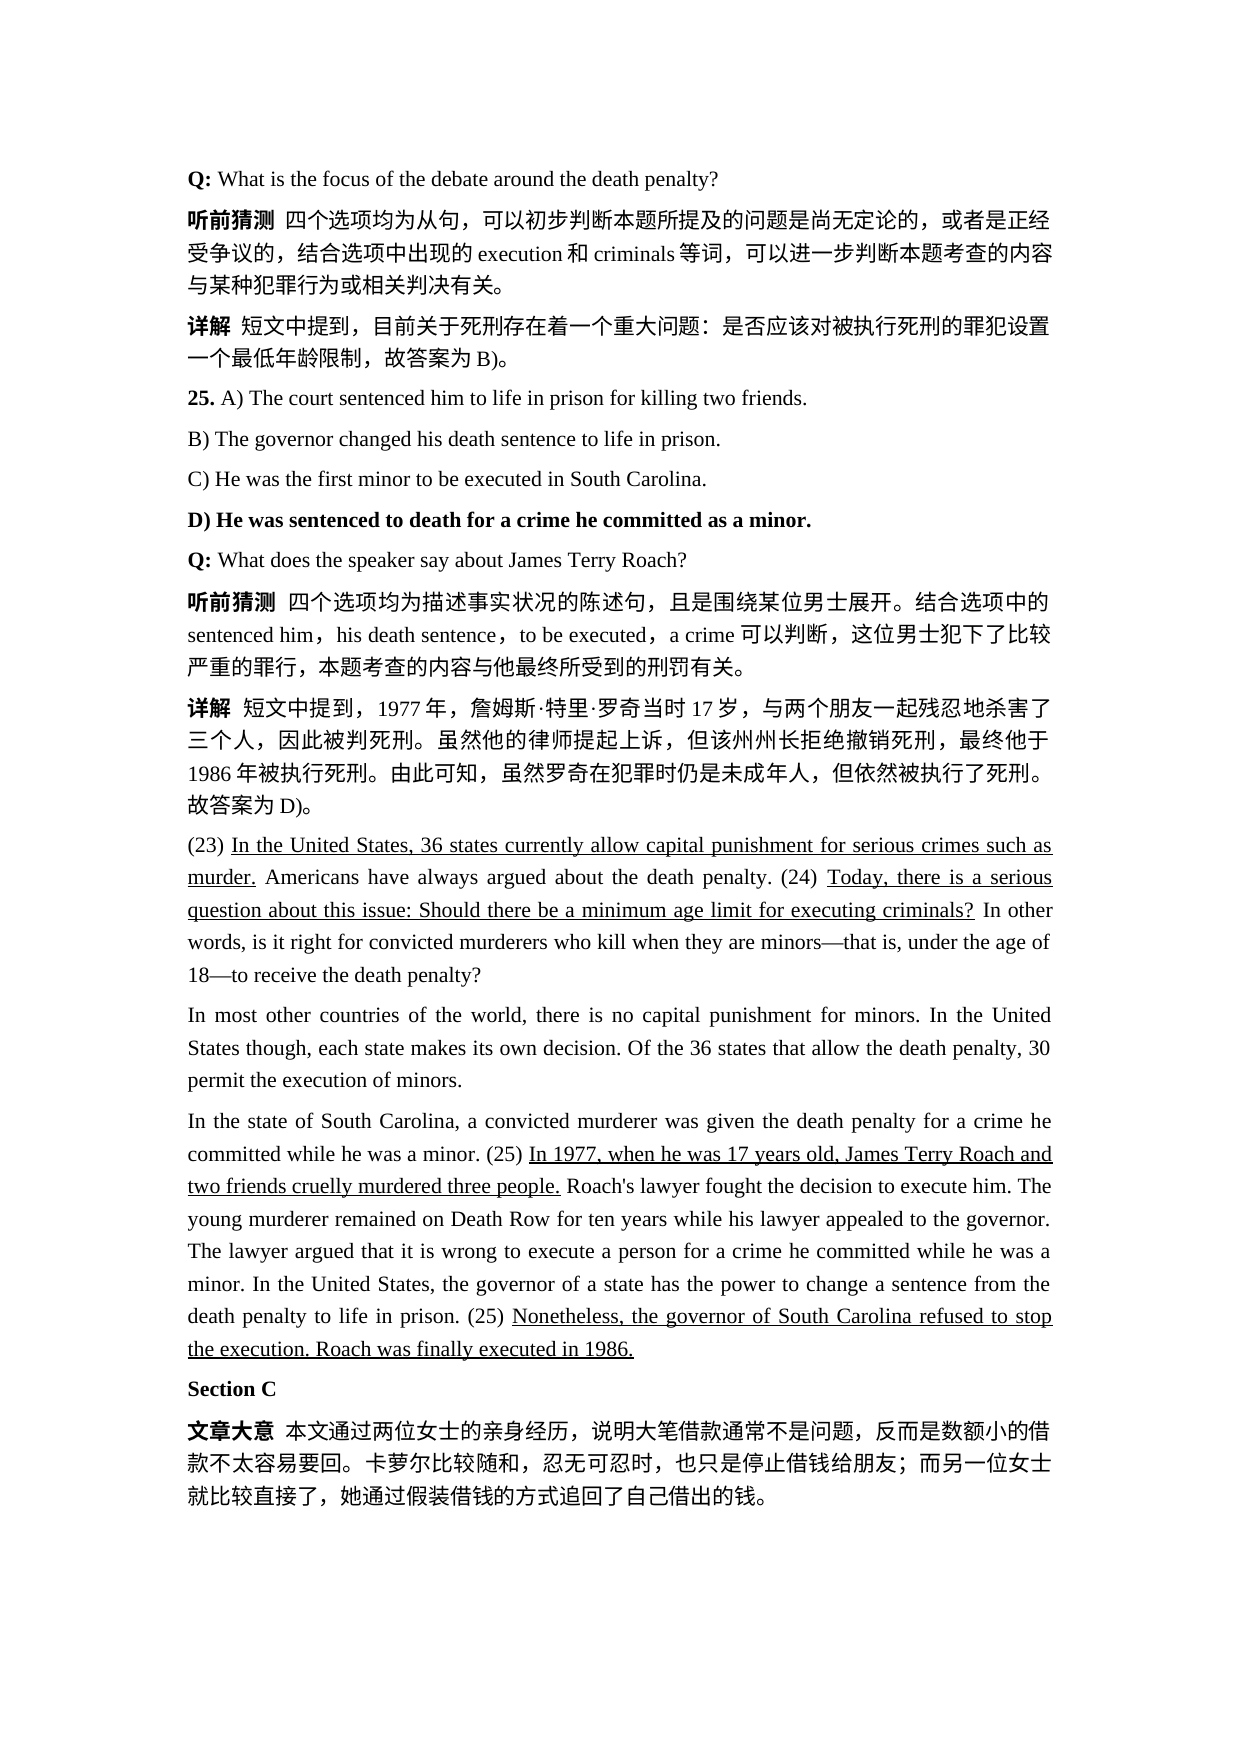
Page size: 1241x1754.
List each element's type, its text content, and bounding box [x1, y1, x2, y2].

text 详解 短文中提到，1977年，詹姆斯·特里·罗奇当时17岁，与两个朋友一起残忍地杀害了三个人，因此被判死刑。虽然他的律师提起上诉，但该州州长拒绝撤销死刑，最终他于1986年被执行死刑。由此可知，虽然罗奇在犯罪时仍是未成年人，但依然被执行了死刑。故答案为D)。 [187, 690, 1053, 820]
text B) The governor changed his death sentence to life in prison. [187, 422, 1053, 454]
text 听前猜测 四个选项均为描述事实状况的陈述句，且是围绕某位男士展开。结合选项中的sentenced him，his death sentence，to be executed，a crime可以判断，这位男士犯下了比较严重的罪行，本题考查的内容与他最终所受到的刑罚有关。 [187, 584, 1053, 682]
text In most other countries of the world, there is no capital punishment for minors. In the United States though, each state makes its own decision. Of the 36 states that allow the death penalty, 30 permit the execution of minors. [187, 999, 1053, 1096]
text (23) In the United States, 36 states currently allow capital punishment for serious crimes such as murder. Americans have always argued about the death penalty. (24) Today, there is a serious question about this issue: Should there be a minimum age limit for executing criminals? In other words, is it right for convicted murderers who kill when they are minors—that is, under the age of 18—to receive the death penalty? [187, 828, 1053, 991]
text Section C [187, 1373, 1053, 1405]
text In the state of South Carolina, a convicted murderer was given the death penalty for a crime he committed while he was a minor. (25) In 1977, when he was 17 years old, James Terry Roach and two friends cruelly murdered three people. Roach's lawyer fought the decision to execute him. The young murderer remained on Death Row for ten years while his lawyer appealed to the governor. The lawyer argued that it is wrong to execute a person for a crime he committed while he was a minor. In the United States, the governor of a state has the power to change a sentence from the death penalty to life in prison. (25) Nonetheless, the governor of South Carolina refused to stop the execution. Roach was finally executed in 1986. [187, 1104, 1053, 1364]
text Q: What does the speaker say about James Terry Roach? [187, 544, 1053, 576]
text Q: What is the focus of the debate around the death penalty? [187, 162, 1053, 194]
text 听前猜测 四个选项均为从句，可以初步判断本题所提及的问题是尚无定论的，或者是正经受争议的，结合选项中出现的execution和criminals等词，可以进一步判断本题考查的内容与某种犯罪行为或相关判决有关。 [187, 203, 1053, 300]
text 文章大意 本文通过两位女士的亲身经历，说明大笔借款通常不是问题，反而是数额小的借款不太容易要回。卡萝尔比较随和，忍无可忍时，也只是停止借钱给朋友；而另一位女士就比较直接了，她通过假装借钱的方式追回了自己借出的钱。 [187, 1413, 1053, 1511]
text C) He was the first minor to be executed in South Carolina. [187, 463, 1053, 495]
text 详解 短文中提到，目前关于死刑存在着一个重大问题：是否应该对被执行死刑的罪犯设置一个最低年龄限制，故答案为B)。 [187, 308, 1053, 373]
text D) He was sentenced to death for a crime he committed as a minor. [187, 503, 1053, 536]
text 25. A) The court sentenced him to life in prison for killing two friends. [187, 381, 1053, 414]
